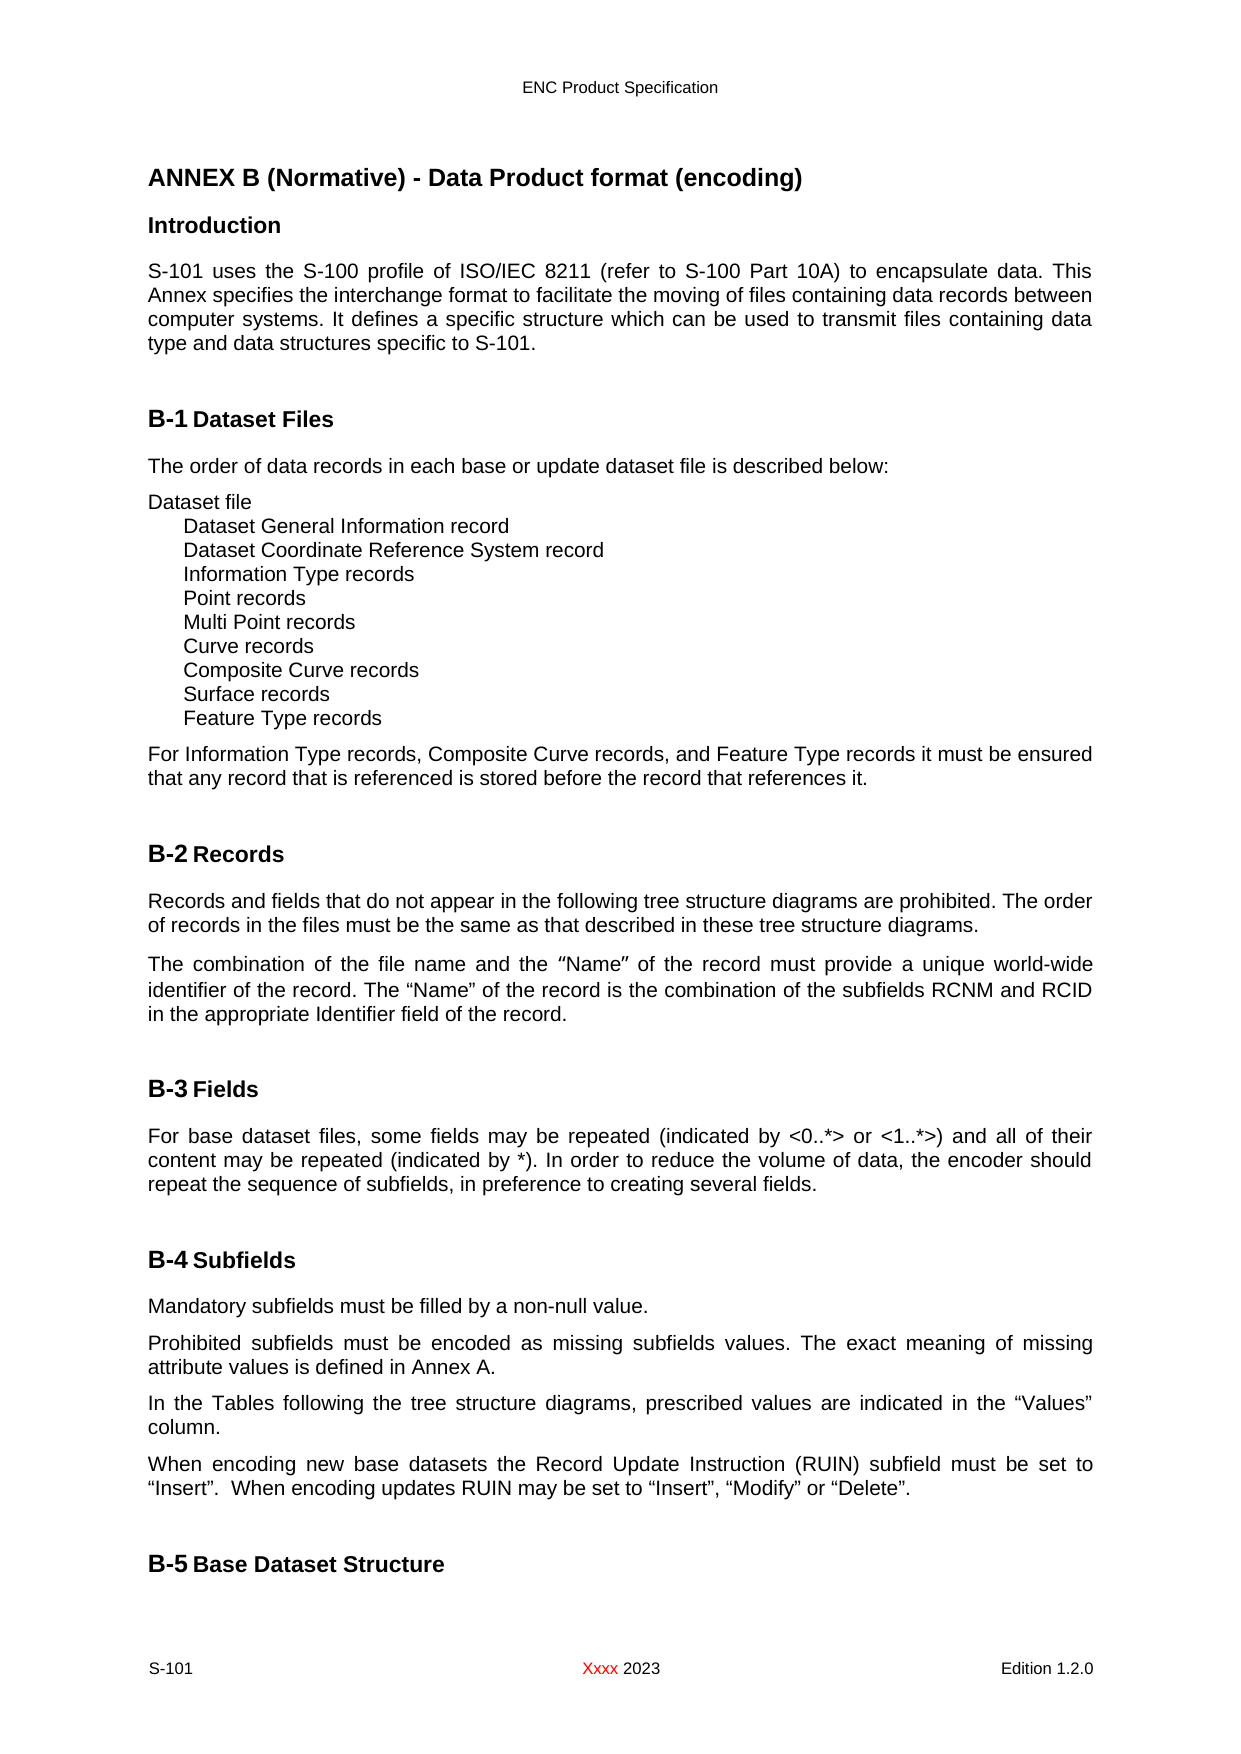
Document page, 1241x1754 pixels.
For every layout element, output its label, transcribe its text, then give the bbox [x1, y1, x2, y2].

text Prohibited subfields must be encoded as missing subfields values. The exact meaning of missing attribute values is defined in Annex A. [148, 1331, 1094, 1379]
text In the Tables following the tree structure diagrams, prescribed values are indicated in the “Values” column. [148, 1391, 1094, 1439]
text Records and fields that do not appear in the following tree structure diagrams are prohibited. The order of records in the files must be the same as that described in these tree structure diagrams. [148, 889, 1094, 937]
text Dataset General Information record [148, 514, 1094, 538]
text S-101 uses the S-100 profile of ISO/IEC 8211 (refer to S-100 Part 10A) to encapsulate data. This Annex specifies the interchange format to facilitate the moving of files containing data records between computer systems. It defines a specific structure which can be used to transmit files containing data type and data structures specific to S-101. [148, 259, 1094, 355]
text For base dataset files, some fields may be repeated (indicated by <0..*> or <1..*>) and all of their content may be repeated (indicated by *). In order to reduce the volume of data, the encoder should repeat the sequence of subfields, in preference to creating several fields. [148, 1124, 1094, 1196]
text Information Type records [148, 562, 1094, 586]
text Dataset Coordinate Reference System record [148, 538, 1094, 562]
text When encoding new base datasets the Record Update Instruction (RUIN) subfield must be set to “Insert”. When encoding updates RUIN may be set to “Insert”, “Modify” or “Delete”. [148, 1452, 1094, 1499]
list Fields [148, 1074, 1094, 1103]
text Mandatory subfields must be filled by a non-null value. [148, 1294, 1094, 1318]
text For Information Type records, Composite Curve records, and Feature Type records it must be ensured that any record that is referenced is stored before the record that references it. [148, 742, 1094, 790]
list Dataset Files [148, 404, 1094, 433]
text Feature Type records [148, 706, 1094, 730]
text The order of data records in each base or update dataset file is described below: [148, 454, 1094, 478]
subtitle Introduction [148, 212, 1094, 238]
list Base Dataset Structure [148, 1548, 1094, 1577]
subtitle ANNEX B (Normative) - Data Product format (encoding) [148, 162, 1094, 191]
text Composite Curve records [148, 658, 1094, 682]
text Point records [148, 586, 1094, 610]
text Dataset file [148, 490, 1094, 514]
list Subfields [148, 1245, 1094, 1273]
text Surface records [148, 682, 1094, 706]
list Records [148, 839, 1094, 868]
text Multi Point records [148, 610, 1094, 634]
text Curve records [148, 634, 1094, 658]
text The combination of the file name and the “Name” of the record must provide a unique world-wide identifier of the record. The “Name” of the record is the combination of the subfields RCNM and RCID in the appropriate Identifier field of the record. [148, 949, 1094, 1025]
